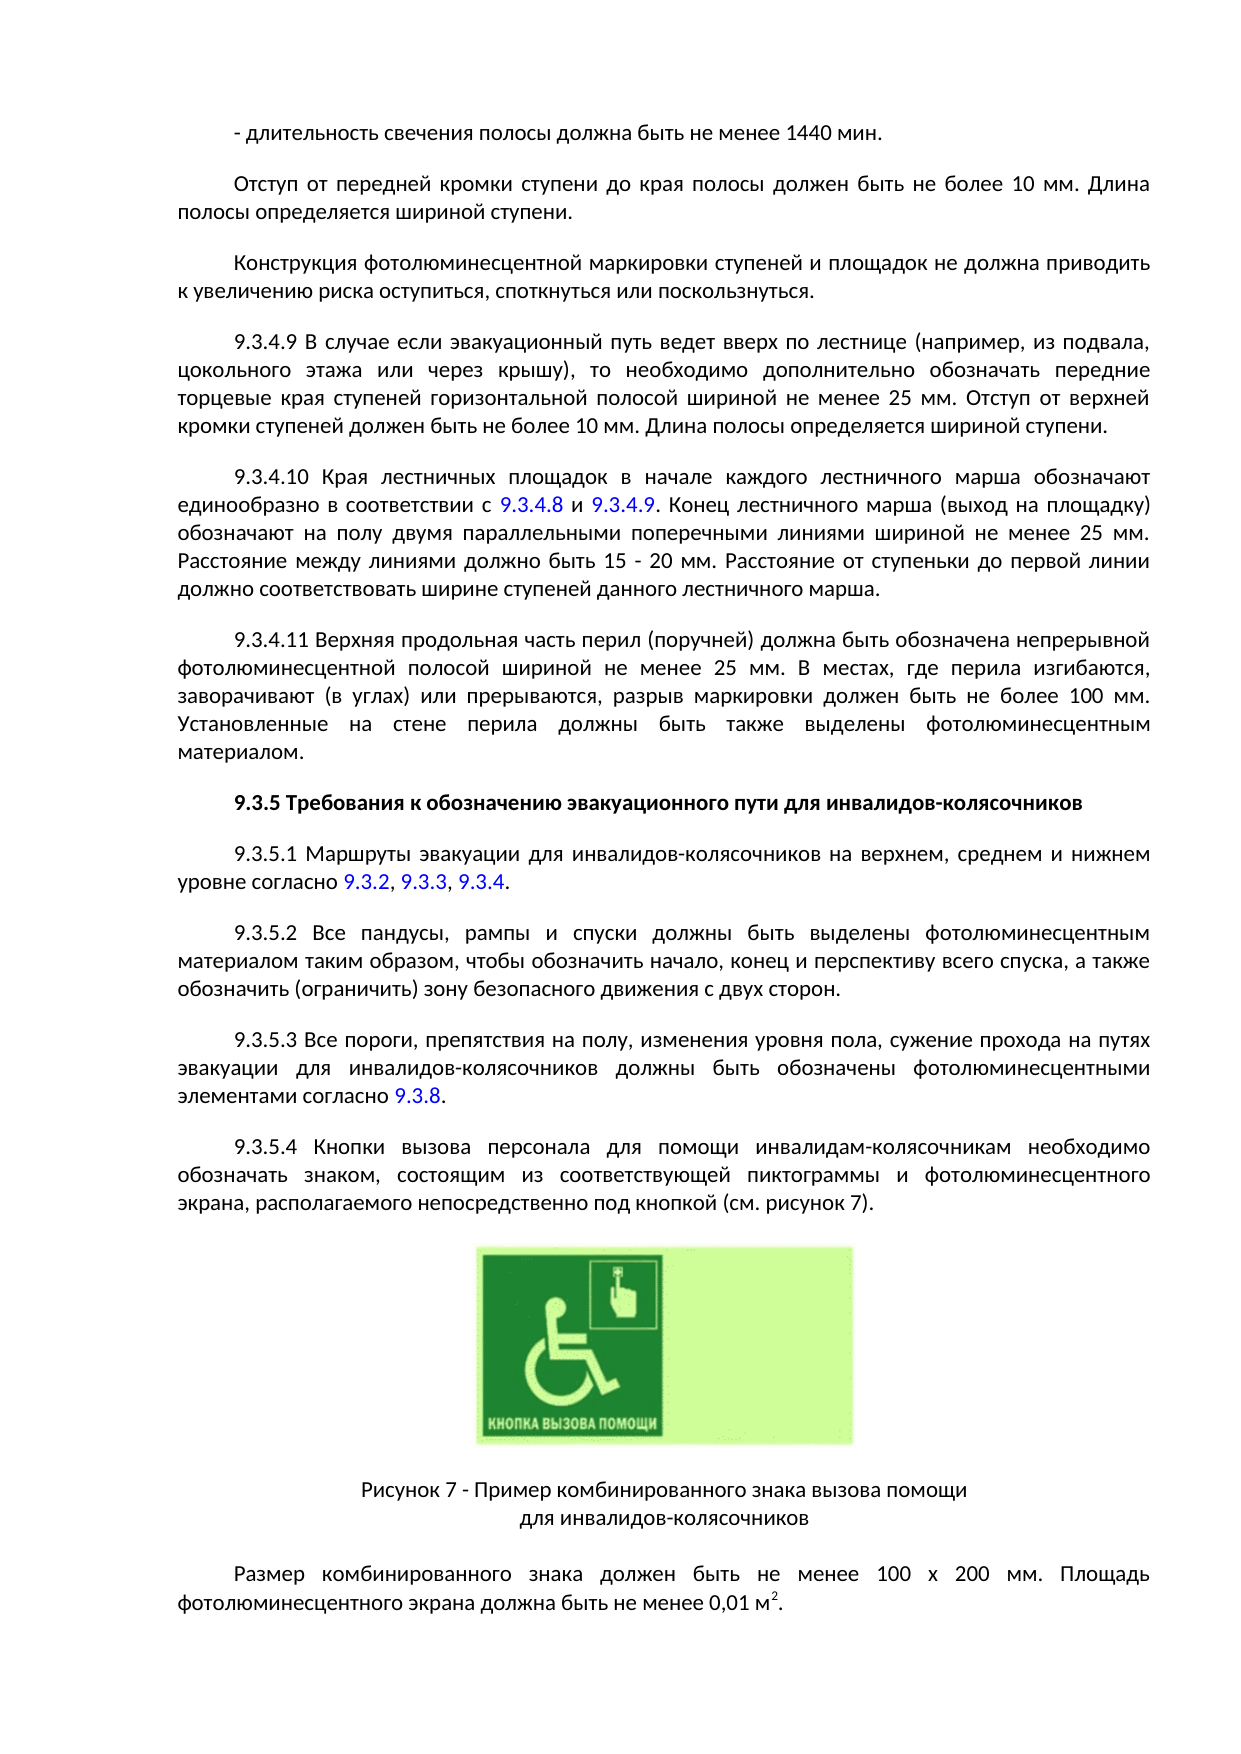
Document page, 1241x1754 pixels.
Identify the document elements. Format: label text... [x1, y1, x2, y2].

text 9.3.4.10 Края лестничных площадок в начале каждого лестничного марша обозначают единообразно в соответствии с 9.3.4.8 и 9.3.4.9. Конец лестничного марша (выход на площадку) обозначают на полу двумя параллельными поперечными линиями шириной не менее 25 мм. Расстояние между линиями должно быть 15 - 20 мм. Расстояние от ступеньки до первой линии должно соответствовать ширине ступеней данного лестничного марша. [177, 462, 1152, 602]
text для инвалидов-колясочников [177, 1503, 1152, 1532]
title 9.3.5 Требования к обозначению эвакуационного пути для инвалидов-колясочников [177, 788, 1152, 816]
text 9.3.4.9 В случае если эвакуационный путь ведет вверх по лестнице (например, из подвала, цокольного этажа или через крышу), то необходимо дополнительно обозначать передние торцевые края ступеней горизонтальной полосой шириной не менее 25 мм. Отступ от верхней кромки ступеней должен быть не более 10 мм. Длина полосы определяется шириной ступени. [177, 327, 1152, 439]
picture [472, 1243, 857, 1448]
text Конструкция фотолюминесцентной маркировки ступеней и площадок не должна приводить к увеличению риска оступиться, споткнуться или поскользнуться. [177, 248, 1152, 304]
text 9.3.5.3 Все пороги, препятствия на полу, изменения уровня пола, сужение прохода на путях эвакуации для инвалидов-колясочников должны быть обозначены фотолюминесцентными элементами согласно 9.3.8. [177, 1025, 1152, 1109]
text 9.3.5.2 Все пандусы, рампы и спуски должны быть выделены фотолюминесцентным материалом таким образом, чтобы обозначить начало, конец и перспективу всего спуска, а также обозначить (ограничить) зону безопасного движения с двух сторон. [177, 918, 1152, 1002]
text - длительность свечения полосы должна быть не менее 1440 мин. [177, 118, 1152, 146]
text 9.3.5.1 Маршруты эвакуации для инвалидов-колясочников на верхнем, среднем и нижнем уровне согласно 9.3.2, 9.3.3, 9.3.4. [177, 839, 1152, 895]
text Отступ от передней кромки ступени до края полосы должен быть не более 10 мм. Длина полосы определяется шириной ступени. [177, 169, 1152, 225]
text Размер комбинированного знака должен быть не менее 100 x 200 мм. Площадь фотолюминесцентного экрана должна быть не менее 0,01 м2. [177, 1559, 1152, 1616]
text 9.3.5.4 Кнопки вызова персонала для помощи инвалидам-колясочникам необходимо обозначать знаком, состоящим из соответствующей пиктограммы и фотолюминесцентного экрана, располагаемого непосредственно под кнопкой (см. рисунок 7). [177, 1132, 1152, 1216]
text Рисунок 7 - Пример комбинированного знака вызова помощи [177, 1476, 1152, 1503]
text 9.3.4.11 Верхняя продольная часть перил (поручней) должна быть обозначена непрерывной фотолюминесцентной полосой шириной не менее 25 мм. В местах, где перила изгибаются, заворачивают (в углах) или прерываются, разрыв маркировки должен быть не более 100 мм. Установленные на стене перила должны быть также выделены фотолюминесцентным материалом. [177, 625, 1152, 765]
